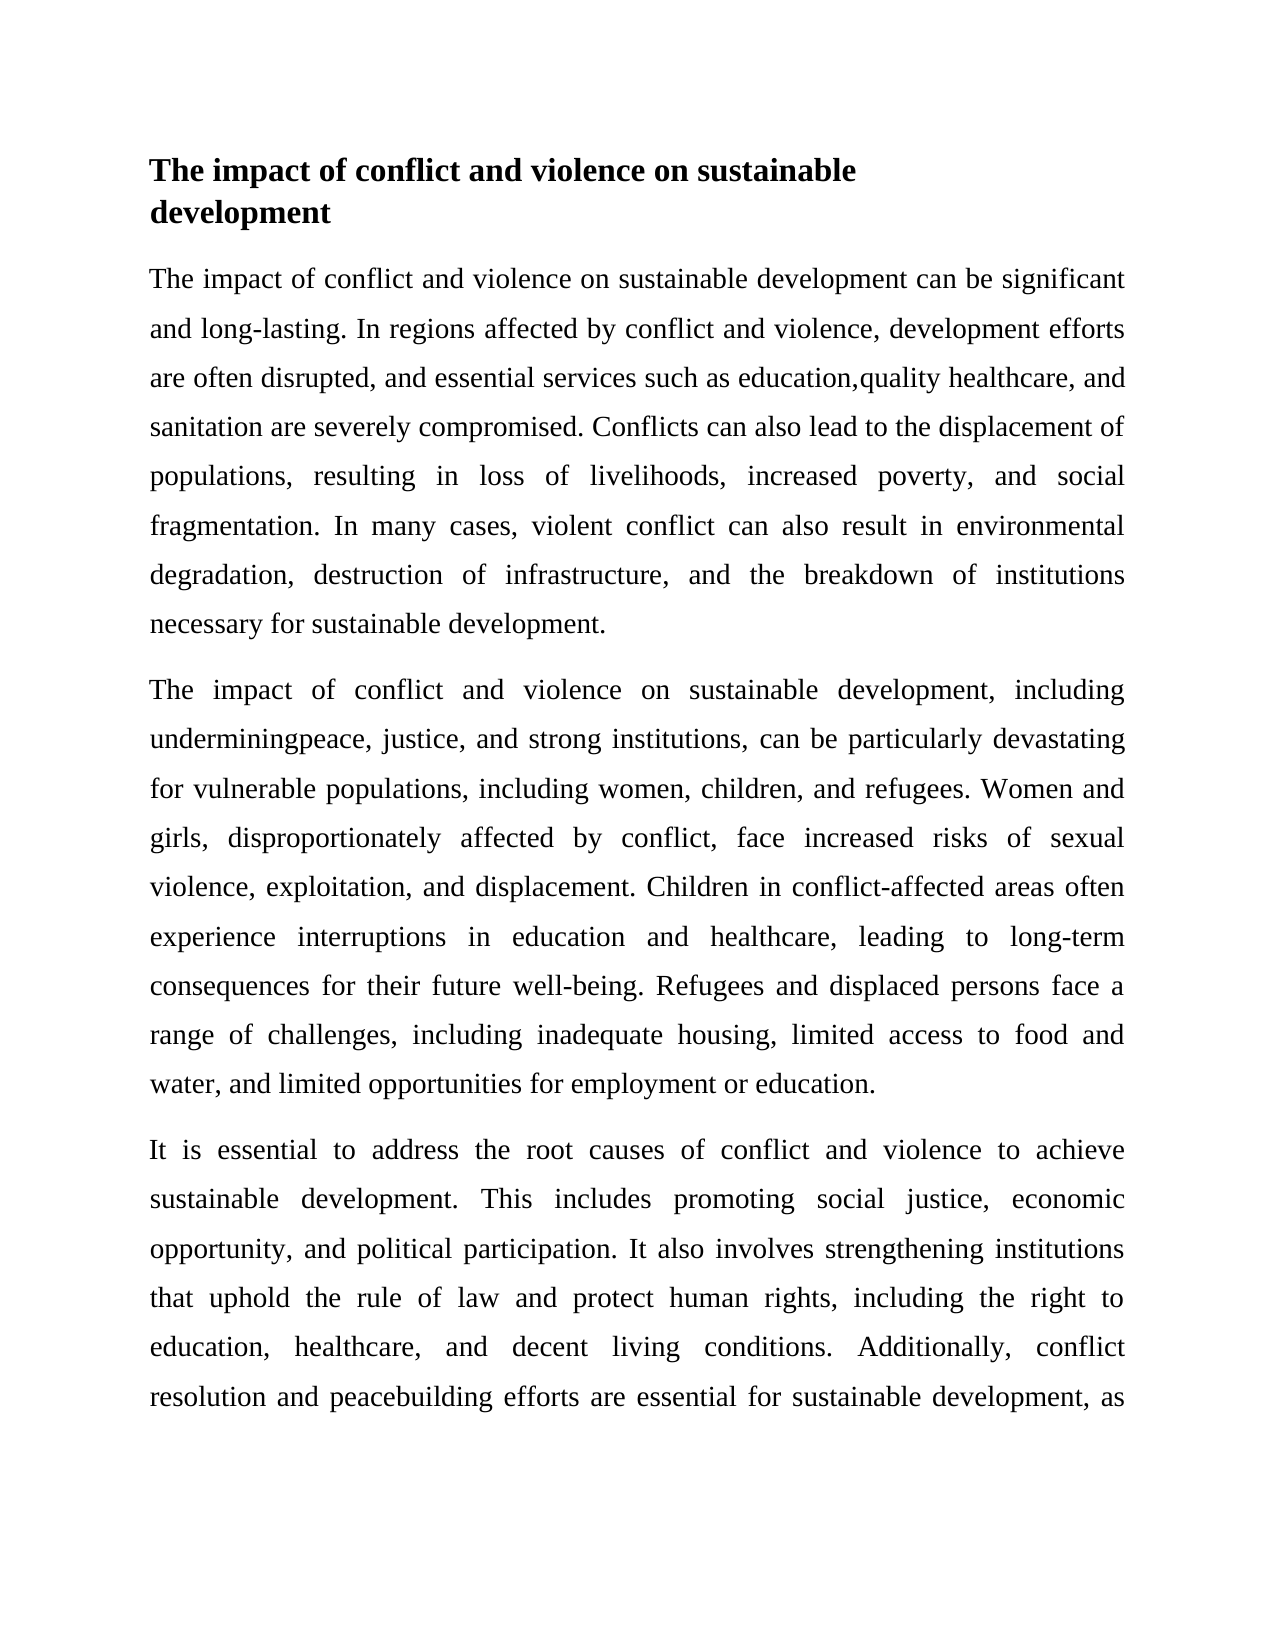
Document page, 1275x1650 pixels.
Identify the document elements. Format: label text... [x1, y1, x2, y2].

text The impact of conflict and violence on sustainable development, including underminingpeace, justice, and strong institutions, can be particularly devastating for vulnerable populations, including women, children, and refugees. Women and girls, disproportionately affected by conflict, face increased risks of sexual violence, exploitation, and displacement. Children in conflict-affected areas often experience interruptions in education and healthcare, leading to long-term consequences for their future well-being. Refugees and displaced persons face a range of challenges, including inadequate housing, limited access to food and water, and limited opportunities for employment or education. [148, 672, 1126, 1100]
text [148, 1132, 1126, 1412]
text The impact of conflict and violence on sustainable development can be significant and long-lasting. In regions affected by conflict and violence, development efforts are often disrupted, and essential services such as education,quality healthcare, and sanitation are severely compromised. Conflicts can also lead to the displacement of populations, resulting in loss of livelihoods, increased poverty, and social fragmentation. In many cases, violent conflict can also result in environmental degradation, destruction of infrastructure, and the breakdown of institutions necessary for sustainable development. [148, 261, 1126, 640]
subtitle The impact of conflict and violence on sustainable development [148, 151, 929, 230]
